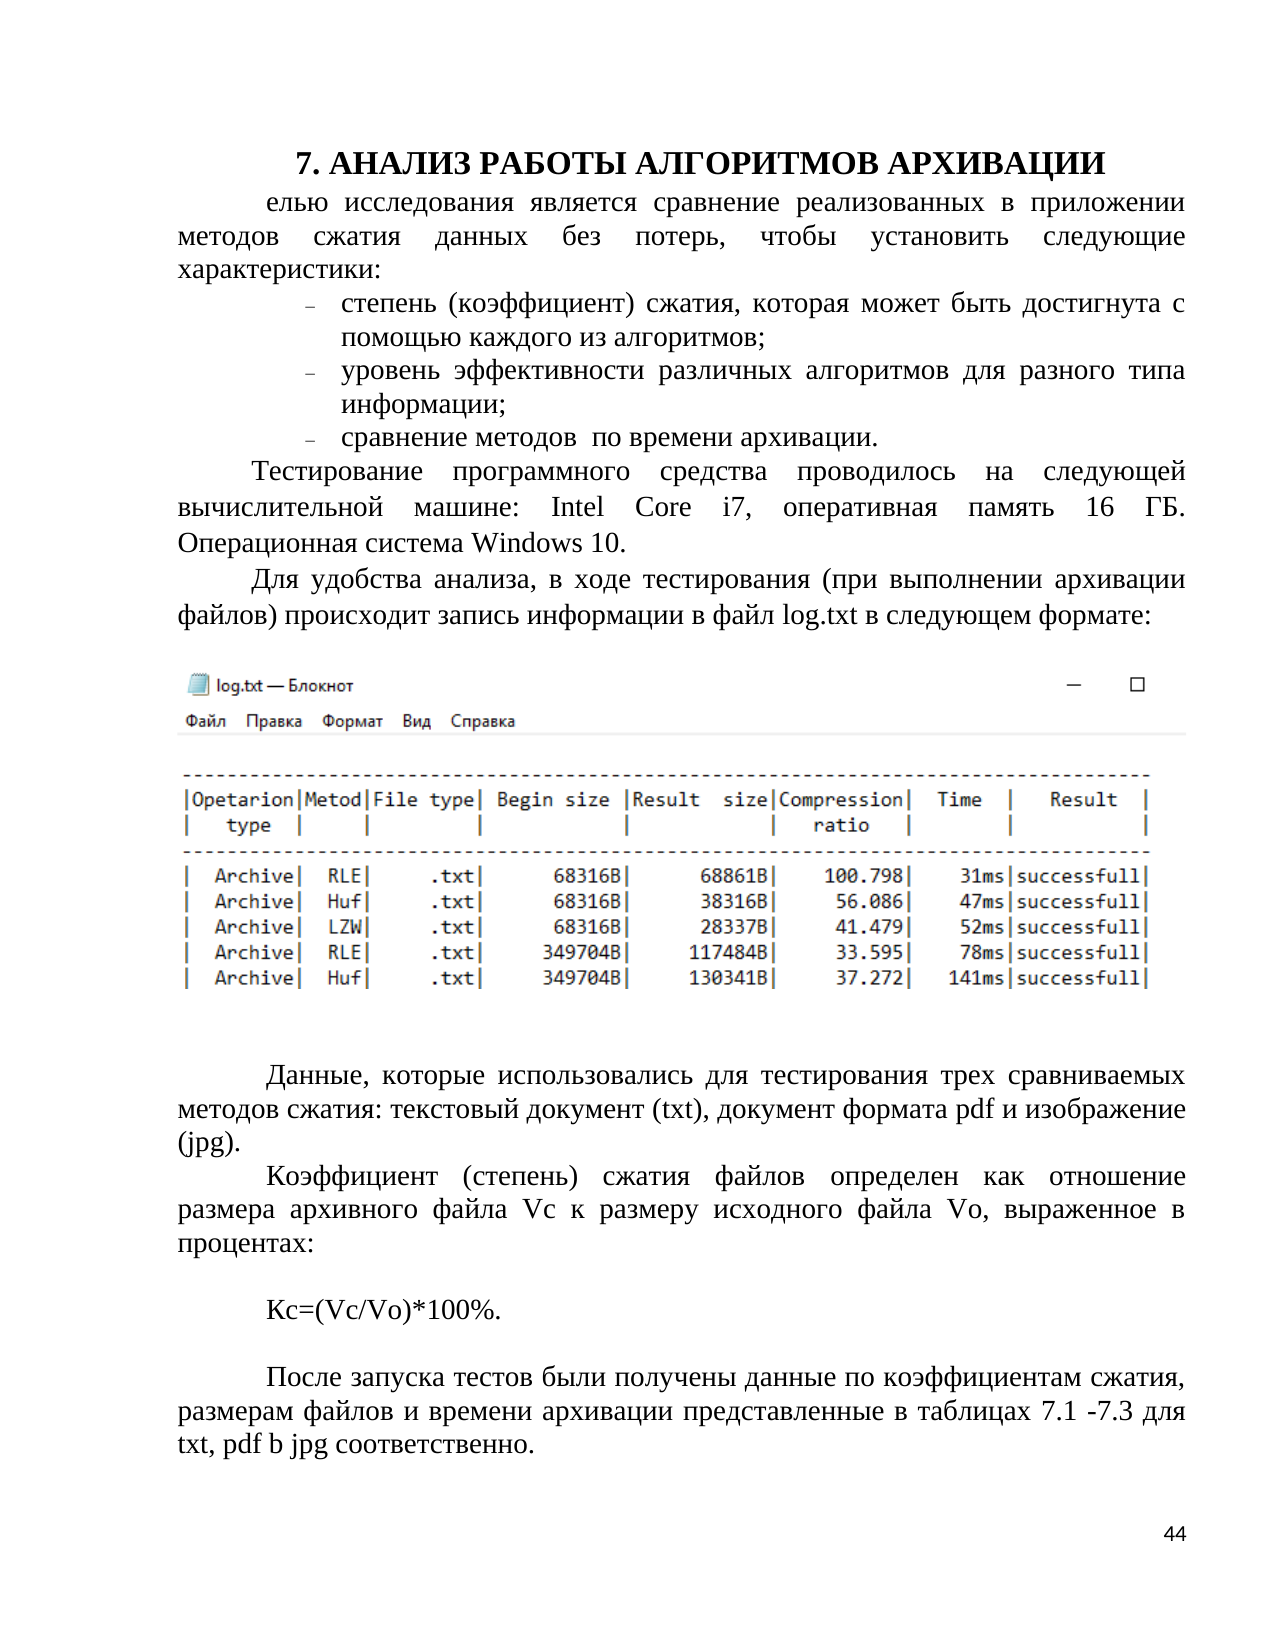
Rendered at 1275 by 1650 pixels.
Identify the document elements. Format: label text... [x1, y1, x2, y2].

subtitle 7. АНАЛИЗ РАБОТЫ АЛГОРИТМОВ АРХИВАЦИИ [215, 143, 1186, 181]
text Коэффициент (степень) сжатия файлов определен как отношение размера архивного файла Vc к размеру исходного файла Vо, выраженное в процентах: [177, 1158, 1186, 1259]
text Кс=(Vc/Vo)*100%. [177, 1292, 1186, 1326]
text После запуска тестов были получены данные по коэффициентам сжатия, размерам файлов и времени архивации представленные в таблицах 7.1 -7.3 для txt, pdf b jpg соответственно. [177, 1359, 1186, 1460]
text Данные, которые использовались для тестирования трех сравниваемых методов сжатия: текстовый документ (txt), документ формата pdf и изображение (jpg). [177, 1057, 1186, 1158]
list cтепень (коэффициент) сжатия, которая может быть достигнута с помощью каждого из алгоритмов; [303, 285, 1186, 352]
list cравнение методов по времени архивации. [303, 419, 1186, 453]
list Для удобства анализа, в ходе тестирования (при выполнении архивации файлов) происходит запись информации в файл log.txt в следующем формате: [177, 561, 1186, 631]
list Тестирование программного средства проводилось на следующей вычислительной машине: Intel Core i7, оперативная память 16 ГБ. Операционная система Windows 10. [177, 453, 1186, 559]
text елью исследования является сравнение реализованных в приложении методов сжатия данных без потерь, чтобы установить следующие характеристики: [177, 184, 1186, 285]
list уровень эффективности различных алгоритмов для разного типа информации; [303, 352, 1186, 419]
picture [177, 669, 1187, 989]
